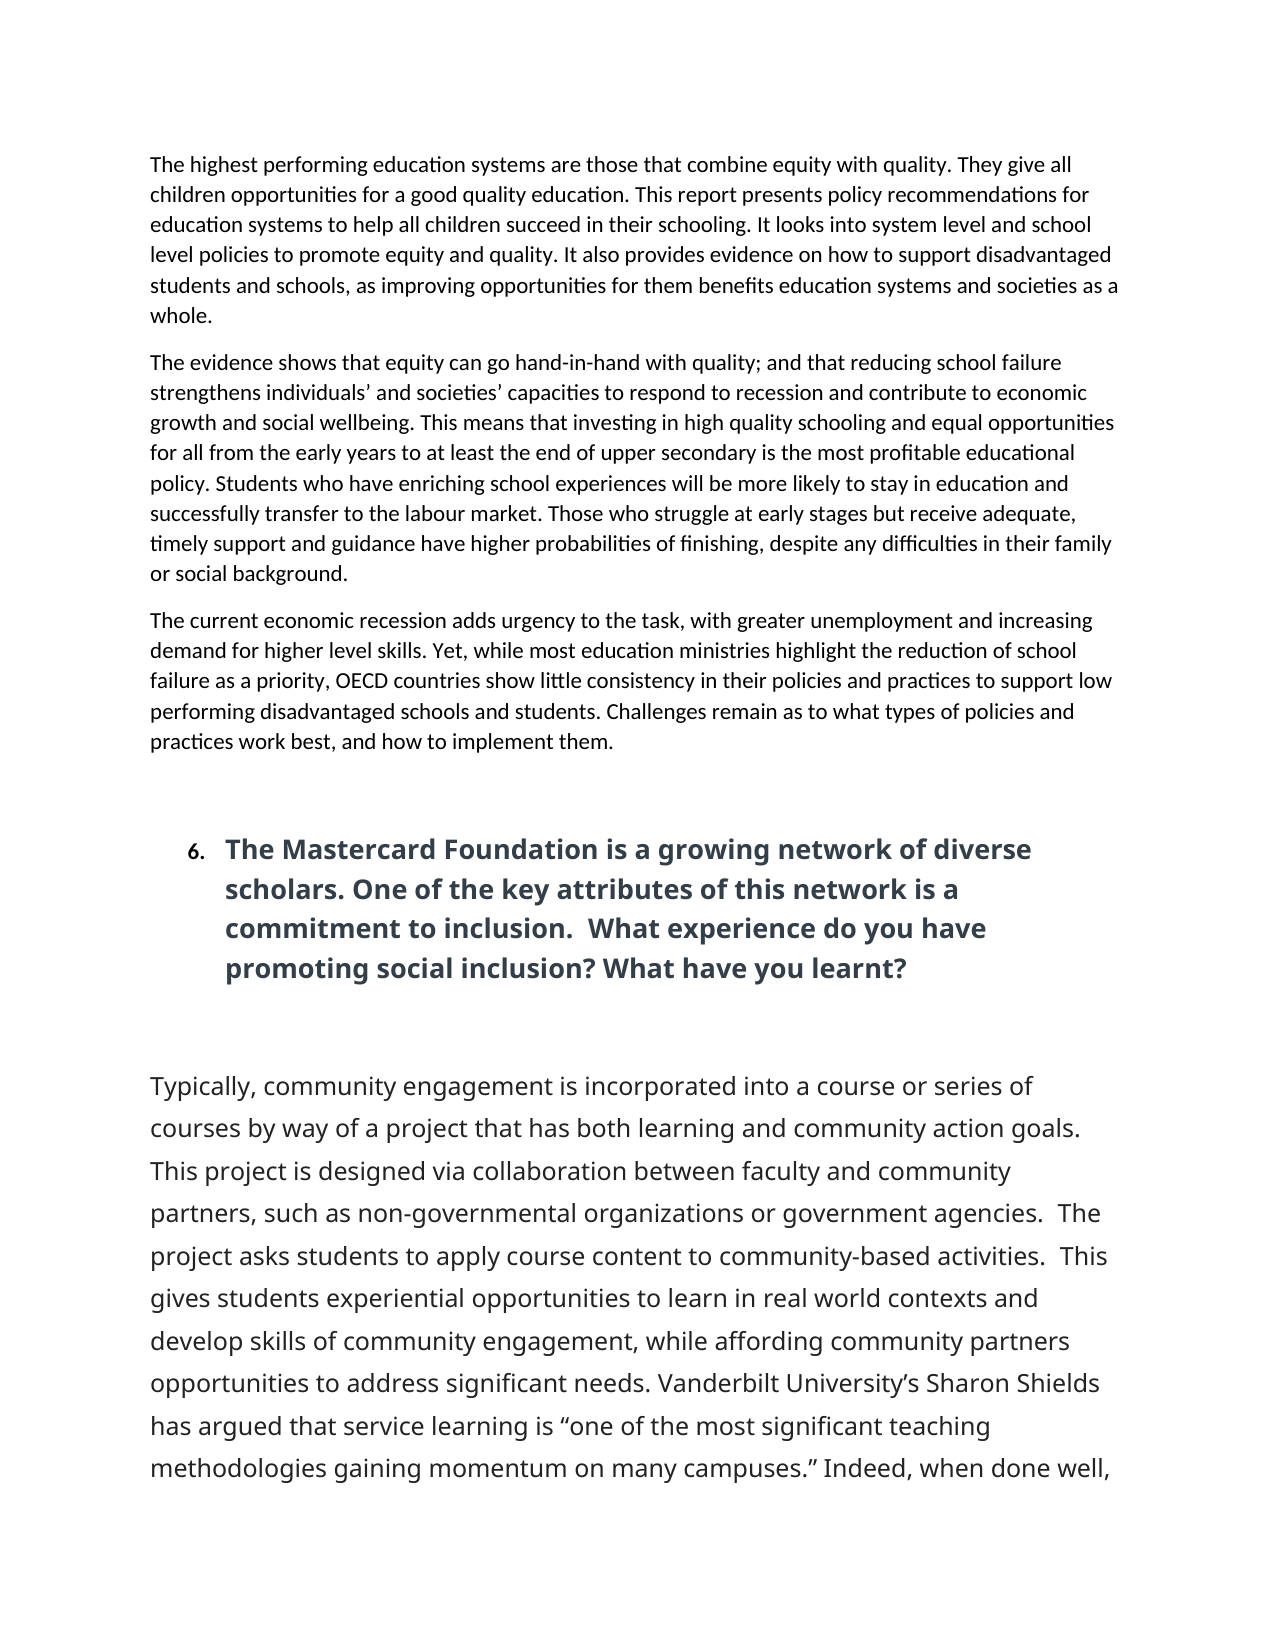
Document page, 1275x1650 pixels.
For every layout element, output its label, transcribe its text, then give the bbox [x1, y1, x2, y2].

text The evidence shows that equity can go hand-in-hand with quality; and that reducing school failure strengthens individuals’ and societies’ capacities to respond to recession and contribute to economic growth and social wellbeing. This means that investing in high quality schooling and equal opportunities for all from the early years to at least the end of upper secondary is the most profitable educational policy. Students who have enriching school experiences will be more likely to stay in education and successfully transfer to the labour market. Those who struggle at early stages but receive adequate, timely support and guidance have higher probabilities of finishing, despite any difficulties in their family or social background. [150, 348, 1125, 587]
text The current economic recession adds urgency to the task, with greater unemployment and increasing demand for higher level skills. Yet, while most education ministries highlight the reduction of school failure as a priority, OECD countries show little consistency in their policies and practices to support low performing disadvantaged schools and students. Challenges remain as to what types of policies and practices work best, and how to implement them. [150, 606, 1125, 755]
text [150, 1060, 1125, 1485]
text The highest performing education systems are those that combine equity with quality. They give all children opportunities for a good quality education. This report presents policy recommendations for education systems to help all children succeed in their schooling. It looks into system level and school level policies to promote equity and quality. It also provides evidence on how to support disadvantaged students and schools, as improving opportunities for them benefits education systems and societies as a whole. [150, 150, 1125, 329]
list The Mastercard Foundation is a growing network of diverse scholars. One of the key attributes of this network is a commitment to inclusion. What experience do you have promoting social inclusion? What have you learnt? [187, 830, 1125, 987]
